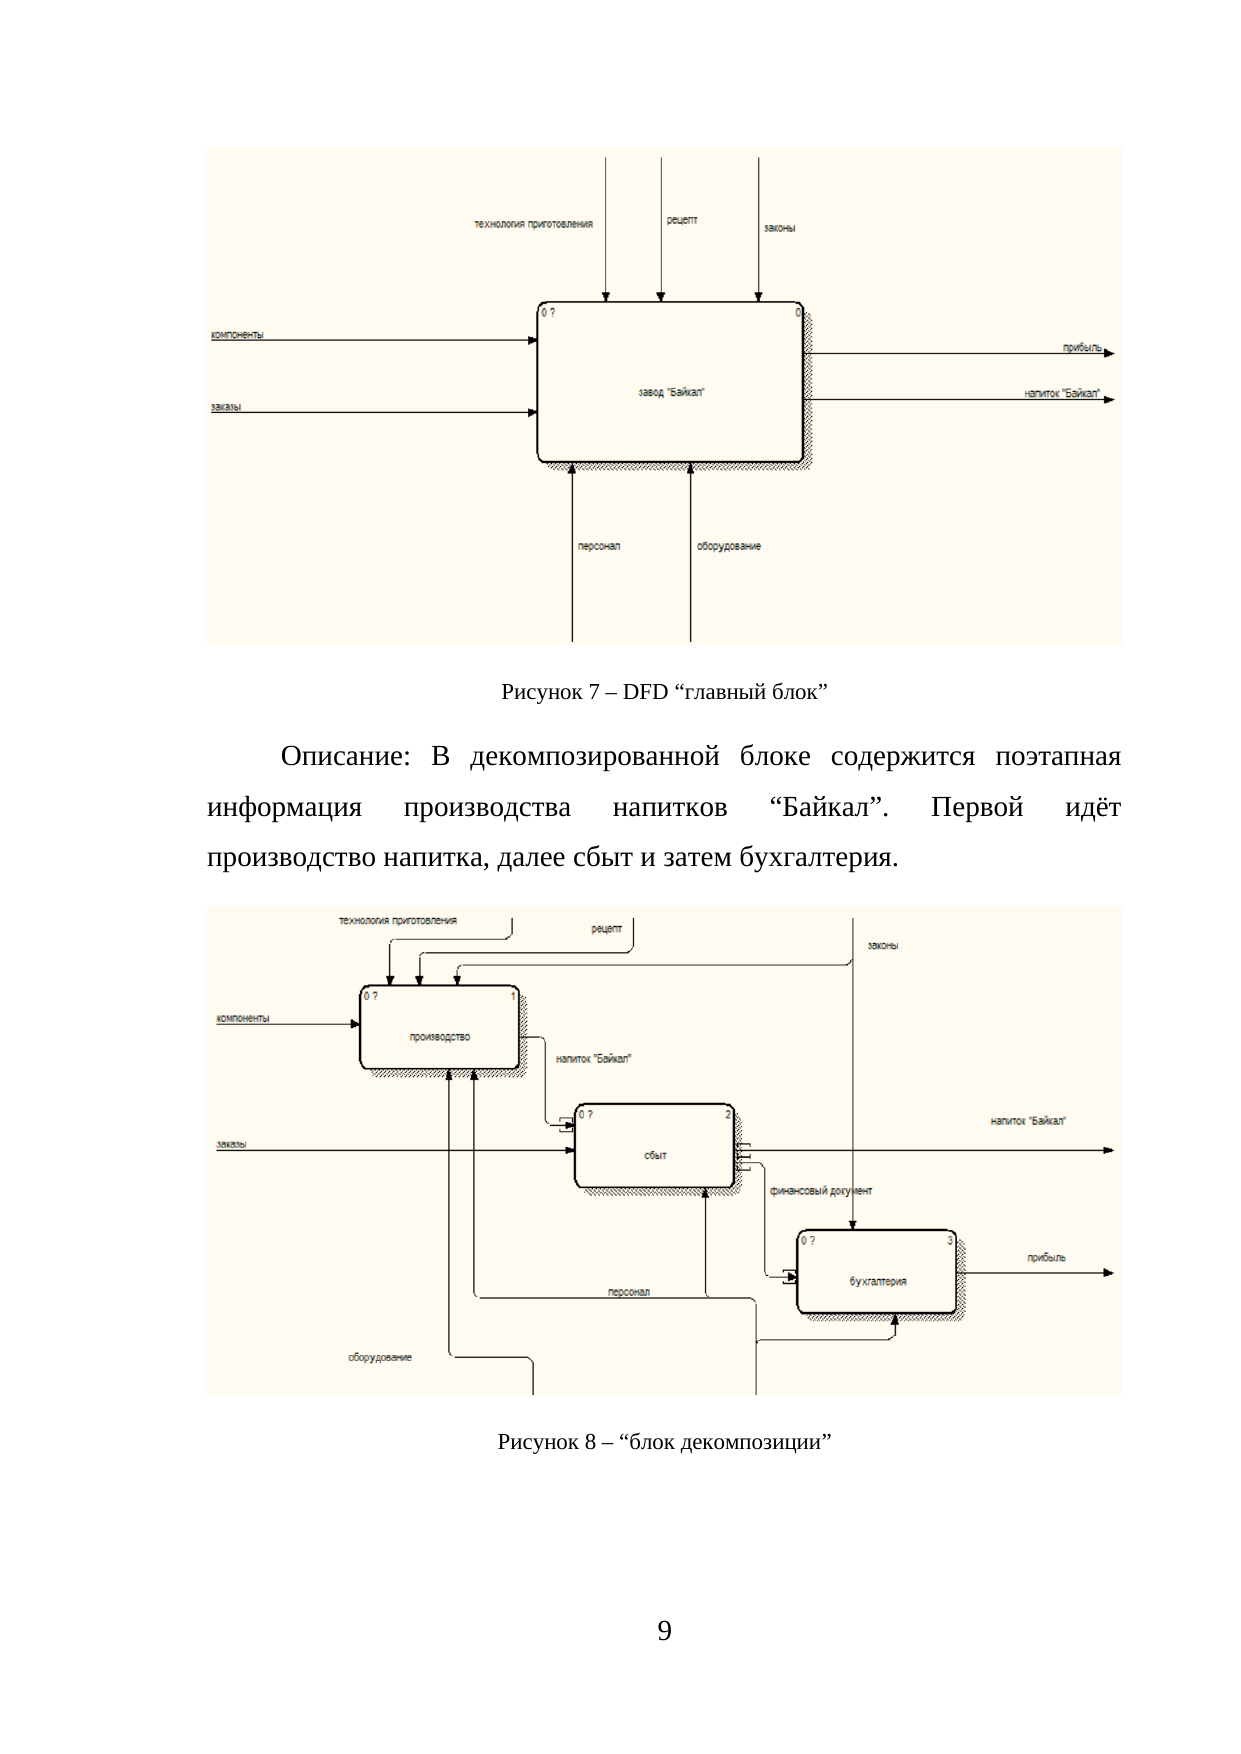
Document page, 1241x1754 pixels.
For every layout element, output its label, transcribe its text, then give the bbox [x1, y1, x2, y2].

text Рисунок 8 – “блок декомпозиции” [207, 1428, 1122, 1454]
text Описание: В декомпозированной блоке содержится поэтапная информация производства напитков “Байкал”. Первой идёт производство напитка, далее сбыт и затем бухгалтерия. [207, 738, 1122, 872]
picture [206, 147, 1123, 645]
picture [206, 906, 1123, 1395]
text Рисунок 7 – DFD “главный блок” [207, 678, 1122, 704]
